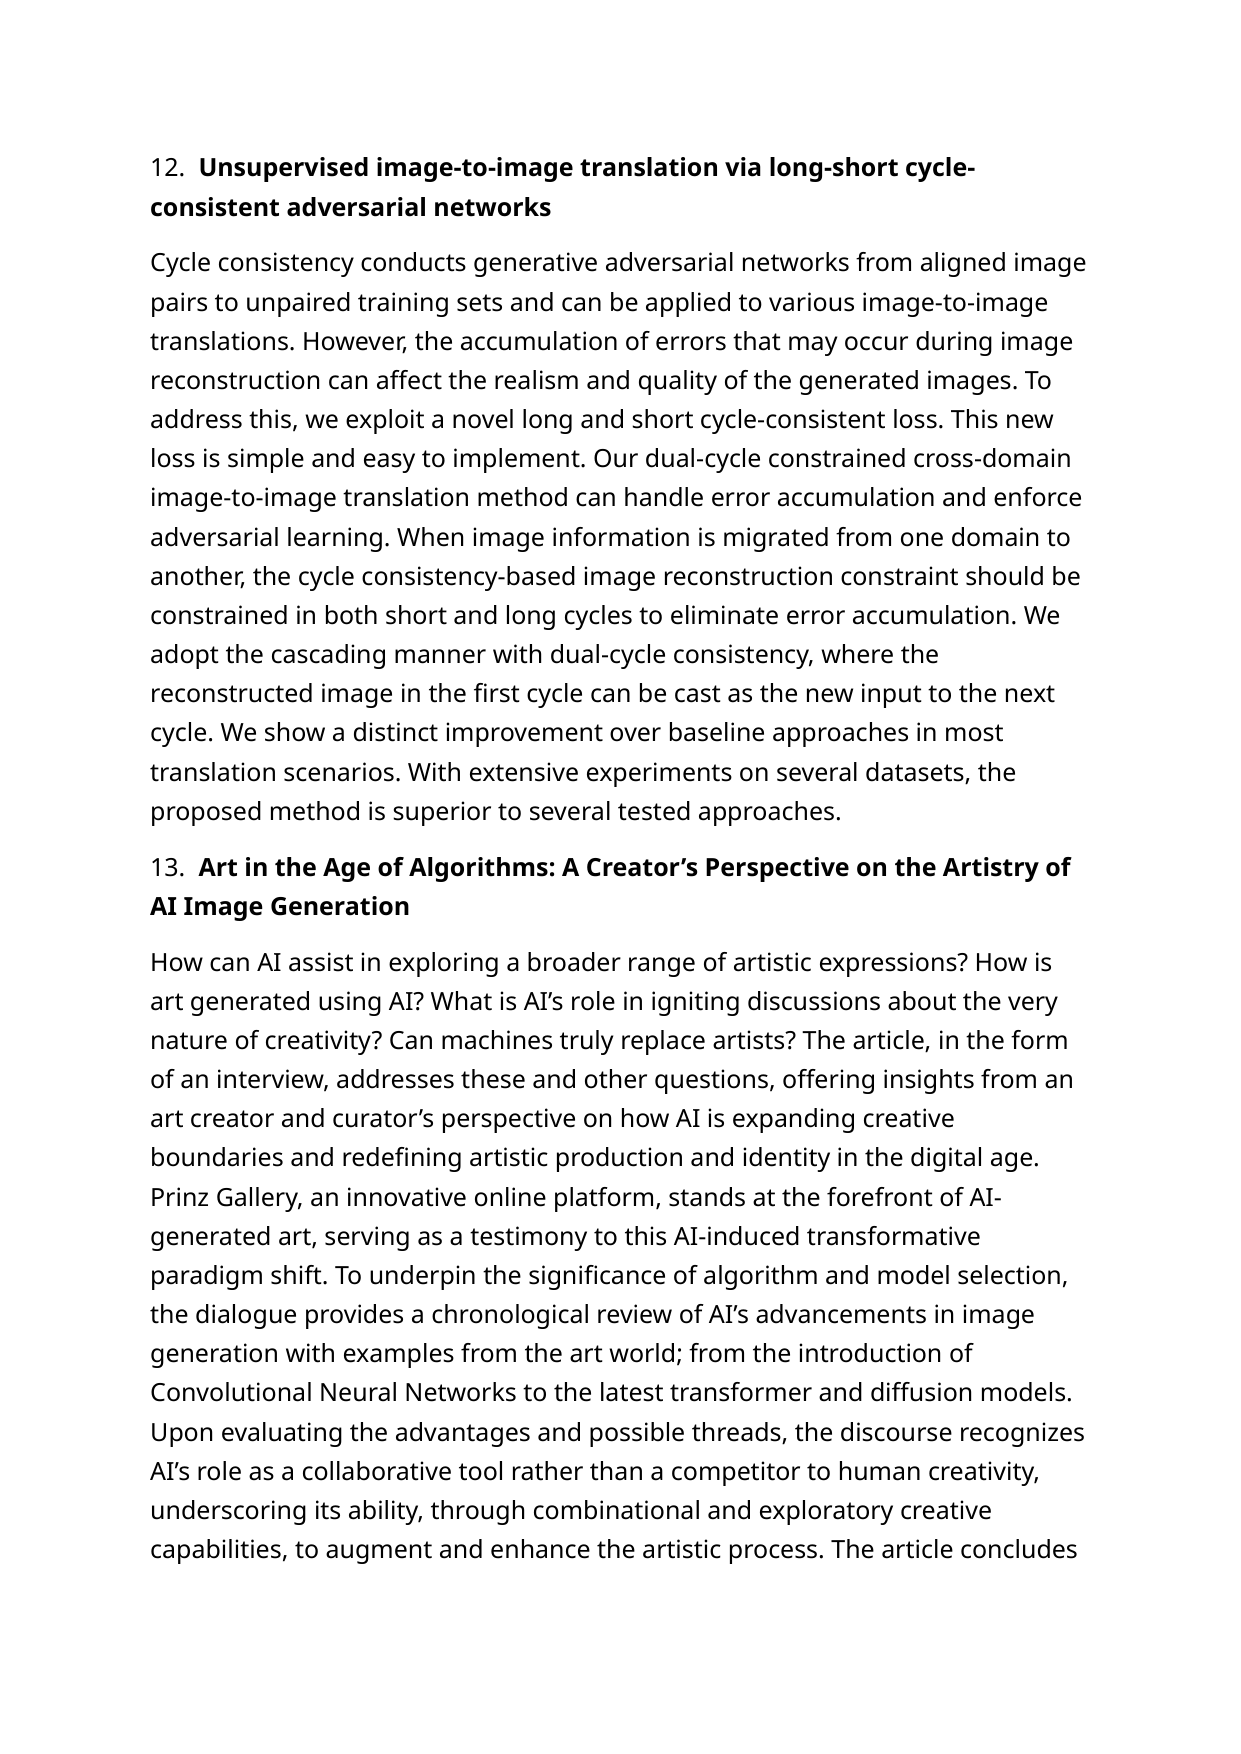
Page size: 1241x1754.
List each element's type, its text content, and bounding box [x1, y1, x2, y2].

text Cycle consistency conducts generative adversarial networks from aligned image pairs to unpaired training sets and can be applied to various image-to-image translations. However, the accumulation of errors that may occur during image reconstruction can affect the realism and quality of the generated images. To address this, we exploit a novel long and short cycle-consistent loss. This new loss is simple and easy to implement. Our dual-cycle constrained cross-domain image-to-image translation method can handle error accumulation and enforce adversarial learning. When image information is migrated from one domain to another, the cycle consistency-based image reconstruction constraint should be constrained in both short and long cycles to eliminate error accumulation. We adopt the cascading manner with dual-cycle consistency, where the reconstructed image in the first cycle can be cast as the new input to the next cycle. We show a distinct improvement over baseline approaches in most translation scenarios. With extensive experiments on several datasets, the proposed method is superior to several tested approaches. [150, 245, 1090, 827]
text 12. Unsupervised image-to-image translation via long-short cycle-consistent adversarial networks [150, 150, 1090, 223]
text 13. Art in the Age of Algorithms: A Creator’s Perspective on the Artistry of AI Image Generation [150, 849, 1090, 922]
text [150, 944, 1090, 1566]
